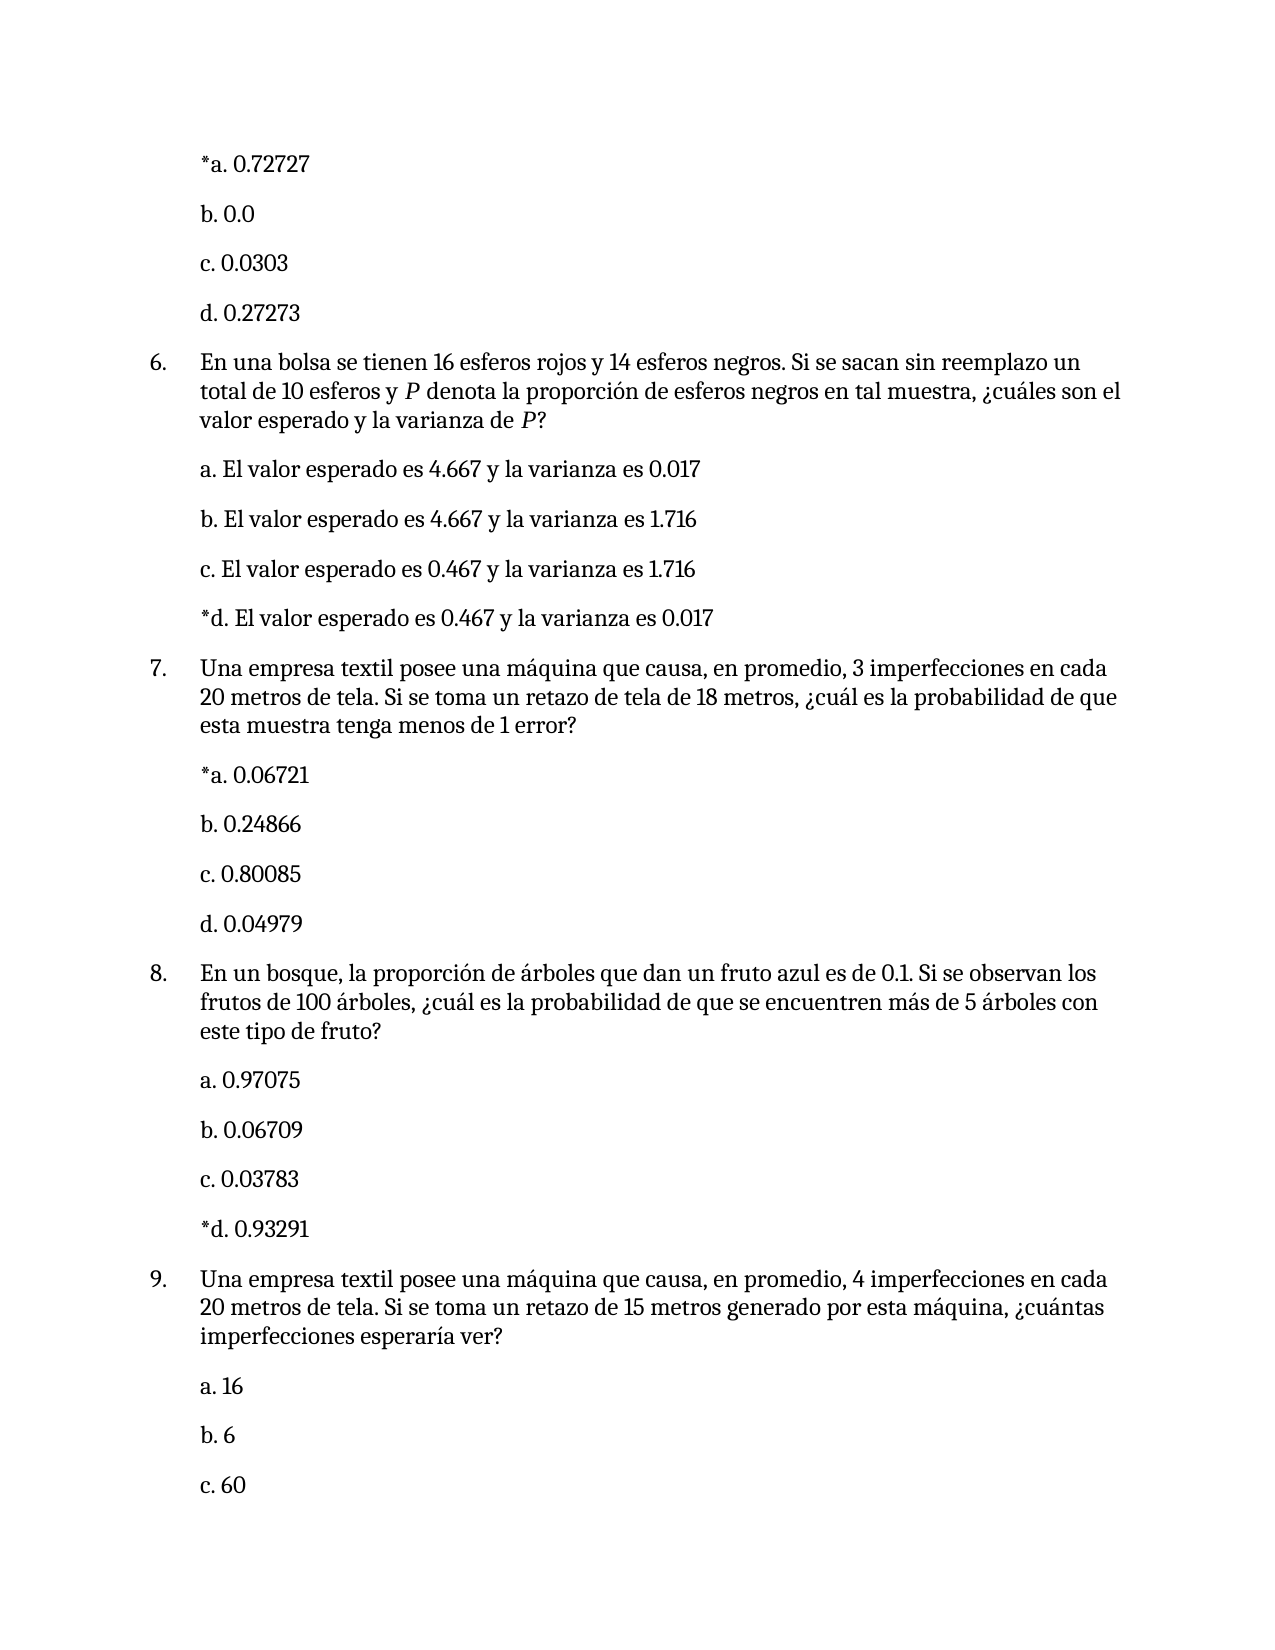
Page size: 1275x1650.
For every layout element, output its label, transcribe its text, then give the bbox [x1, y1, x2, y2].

list d. 0.27273 [150, 299, 1125, 327]
list a. El valor esperado es 4.667 y la varianza es 0.017 [150, 455, 1125, 484]
list c. 0.03783 [150, 1165, 1125, 1194]
list Una empresa textil posee una máquina que causa, en promedio, 3 imperfecciones en cada 20 metros de tela. Si se toma un retazo de tela de 18 metros, ¿cuál es la probabilidad de que esta muestra tenga menos de 1 error? [150, 654, 1125, 740]
list *a. 0.06721 [150, 761, 1125, 789]
list En un bosque, la proporción de árboles que dan un fruto azul es de 0.1. Si se observan los frutos de 100 árboles, ¿cuál es la probabilidad de que se encuentren más de 5 árboles con este tipo de fruto? [150, 959, 1125, 1045]
list c. 60 [150, 1471, 1125, 1499]
list c. El valor esperado es 0.467 y la varianza es 1.716 [150, 554, 1125, 583]
list a. 16 [150, 1372, 1125, 1400]
list En una bolsa se tienen 16 esferos rojos y 14 esferos negros. Si se sacan sin reemplazo un total de 10 esferos y denota la proporción de esferos negros en tal muestra, ¿cuáles son el valor esperado y la varianza de ? [150, 348, 1125, 434]
list b. 0.0 [150, 199, 1125, 228]
list Una empresa textil posee una máquina que causa, en promedio, 4 imperfecciones en cada 20 metros de tela. Si se toma un retazo de 15 metros generado por esta máquina, ¿cuántas imperfecciones esperaría ver? [150, 1264, 1125, 1351]
list b. El valor esperado es 4.667 y la varianza es 1.716 [150, 505, 1125, 534]
list d. 0.04979 [150, 909, 1125, 938]
list b. 0.06709 [150, 1116, 1125, 1144]
list *d. El valor esperado es 0.467 y la varianza es 0.017 [150, 604, 1125, 633]
list a. 0.97075 [150, 1066, 1125, 1095]
list *d. 0.93291 [150, 1215, 1125, 1244]
list b. 6 [150, 1421, 1125, 1450]
list c. 0.0303 [150, 249, 1125, 278]
list *a. 0.72727 [150, 150, 1125, 179]
list b. 0.24866 [150, 810, 1125, 839]
list c. 0.80085 [150, 860, 1125, 889]
